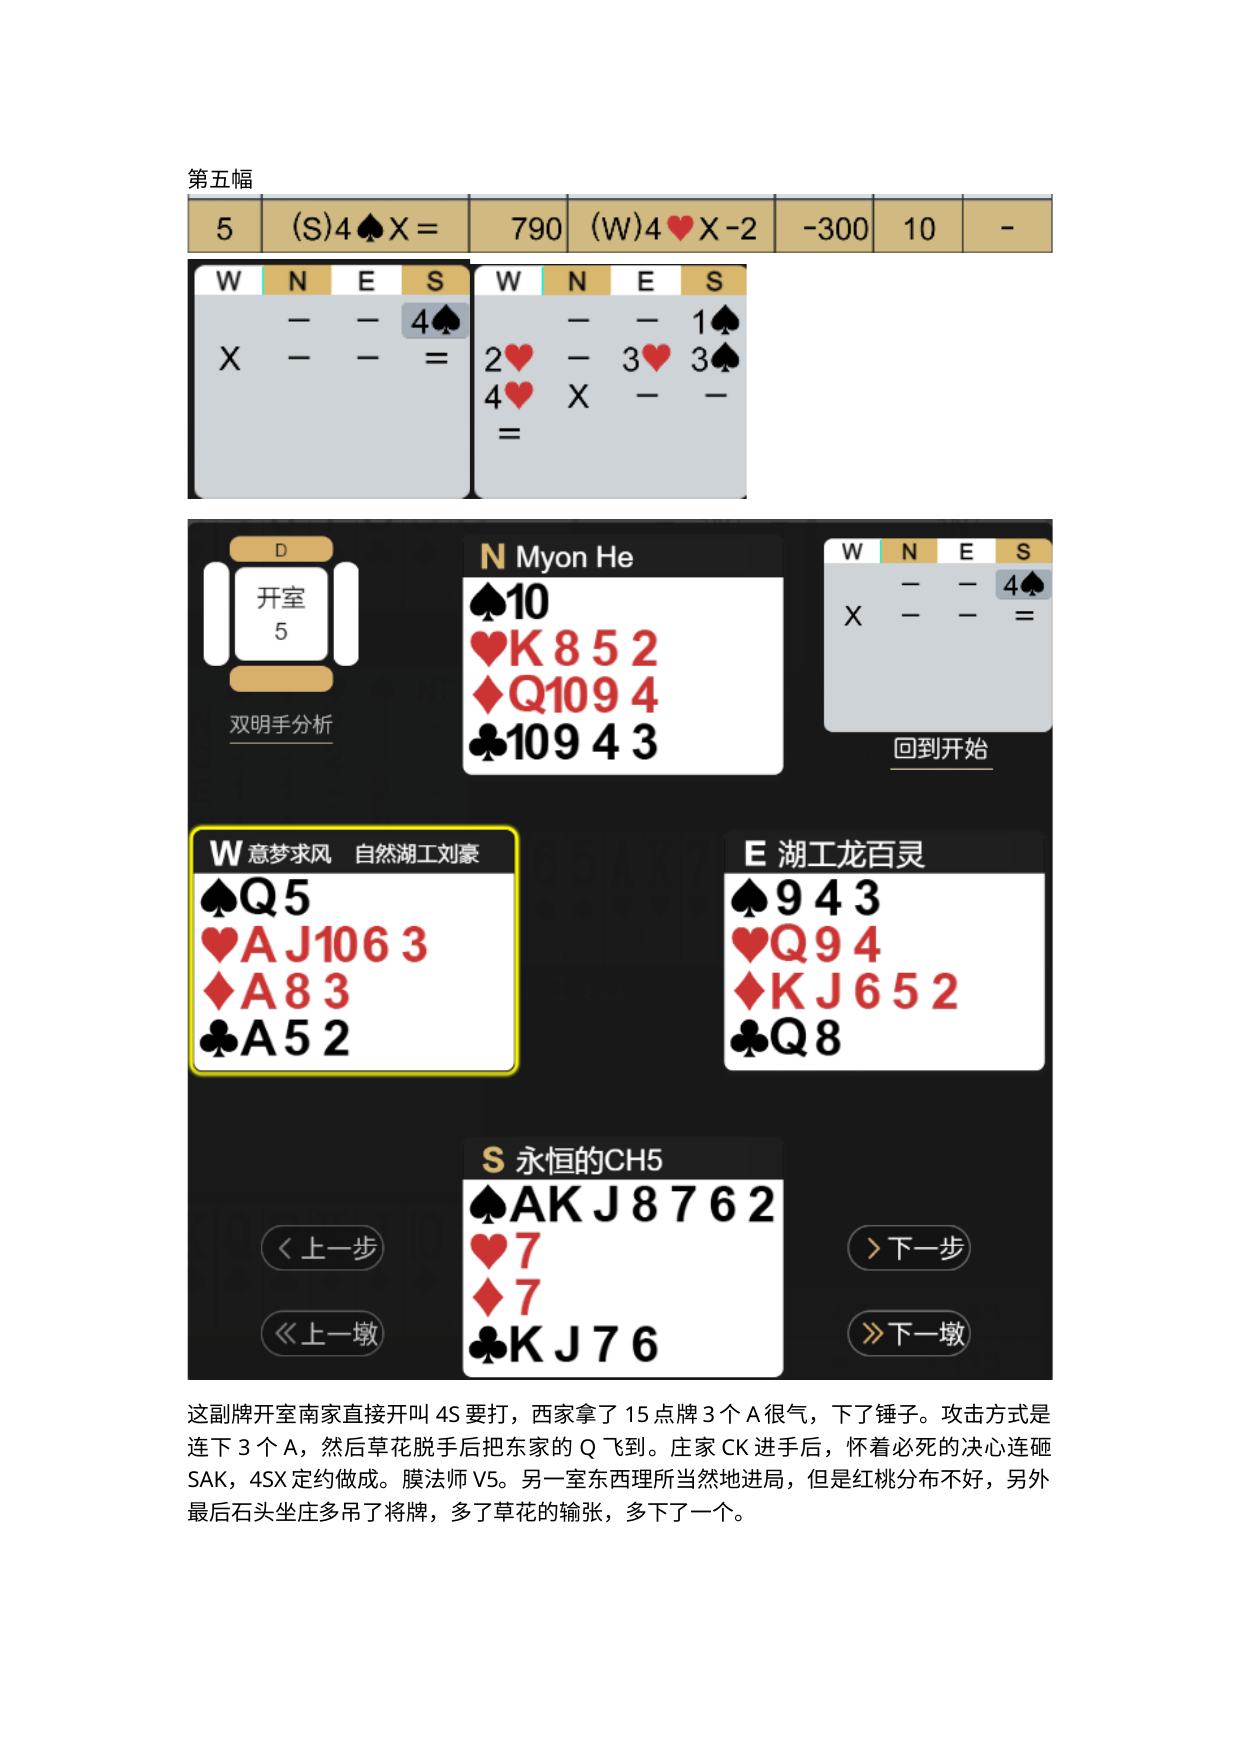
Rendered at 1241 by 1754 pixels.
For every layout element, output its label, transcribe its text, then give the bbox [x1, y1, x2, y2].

text 第五幅 [187, 162, 1053, 194]
picture [187, 519, 1053, 1380]
text 这副牌开室南家直接开叫4S要打，西家拿了15点牌3个A很气，下了锤子。攻击方式是连下3个A，然后草花脱手后把东家的Q飞到。庄家CK进手后，怀着必死的决心连砸SAK，4SX定约做成。膜法师V5。另一室东西理所当然地进局，但是红桃分布不好，另外最后石头坐庄多吊了将牌，多了草花的输张，多下了一个。 [187, 1397, 1053, 1527]
picture [187, 194, 1053, 253]
picture [187, 259, 747, 499]
